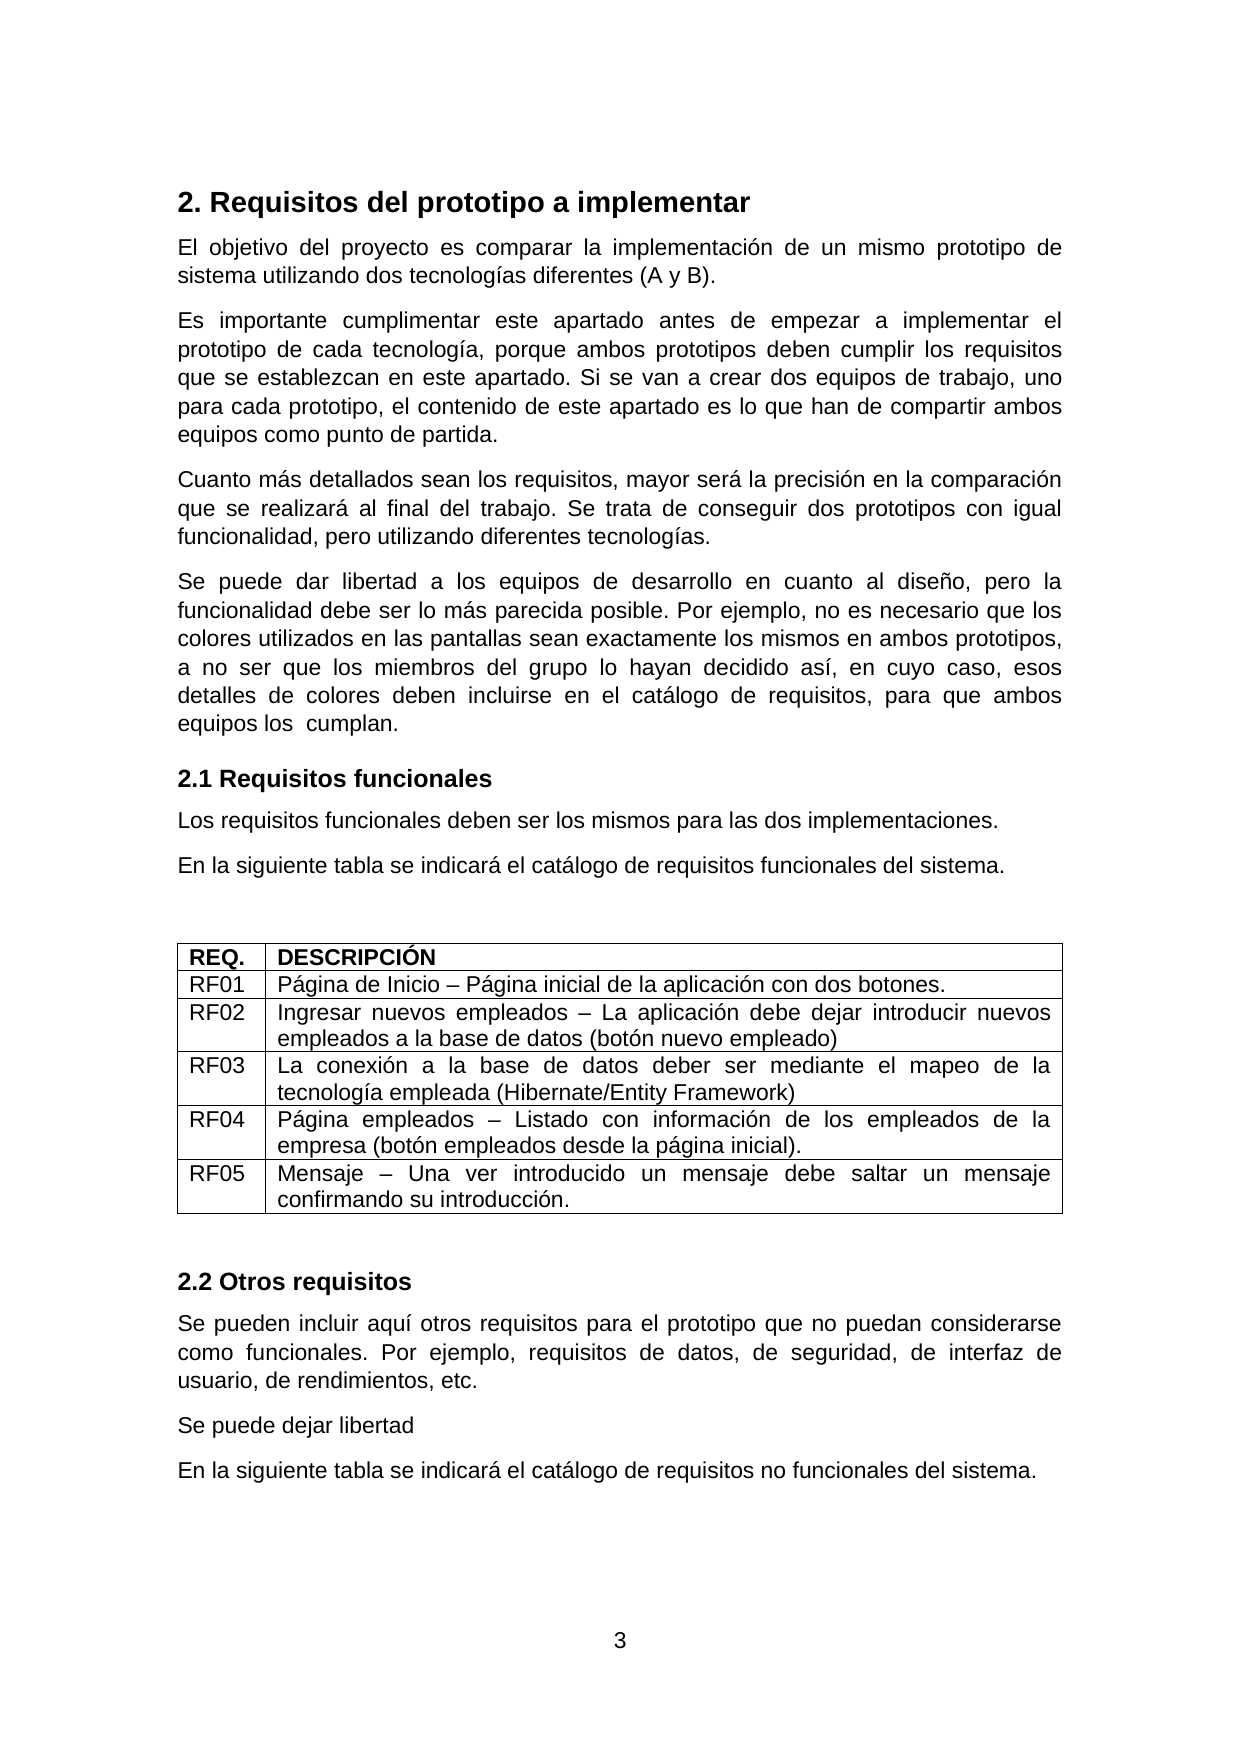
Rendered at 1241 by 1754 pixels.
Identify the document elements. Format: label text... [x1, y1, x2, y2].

table_cell La conexión a la base de datos deber ser mediante el mapeo de la tecnología empleada (Hibernate/Entity Framework) [266, 1052, 1062, 1105]
table_cell Mensaje – Una ver introducido un mensaje debe saltar un mensaje confirmando su introducción. [266, 1160, 1062, 1212]
text En la siguiente tabla se indicará el catálogo de requisitos no funcionales del sistema. [177, 1457, 1063, 1484]
table_header REQ. [178, 944, 265, 970]
table_cell Página de Inicio – Página inicial de la aplicación con dos botones. [266, 971, 1062, 997]
subtitle 2.1 Requisitos funcionales [177, 764, 1063, 792]
text Es importante cumplimentar este apartado antes de empezar a implementar el prototipo de cada tecnología, porque ambos prototipos deben cumplir los requisitos que se establezcan en este apartado. Si se van a crear dos equipos de trabajo, uno para cada prototipo, el contenido de este apartado es lo que han de compartir ambos equipos como punto de partida. [177, 307, 1063, 447]
table_cell RF03 [178, 1052, 265, 1105]
table_cell Ingresar nuevos empleados – La aplicación debe dejar introducir nuevos empleados a la base de datos (botón nuevo empleado) [266, 999, 1062, 1051]
text Se puede dejar libertad [177, 1412, 1063, 1439]
table_cell RF01 [178, 971, 265, 997]
table_header DESCRIPCIÓN [266, 944, 1062, 970]
subtitle 2.2 Otros requisitos [177, 1267, 1063, 1296]
text Se puede dar libertad a los equipos de desarrollo en cuanto al diseño, pero la funcionalidad debe ser lo más parecida posible. Por ejemplo, no es necesario que los colores utilizados en las pantallas sean exactamente los mismos en ambos prototipos, a no ser que los miembros del grupo lo hayan decidido así, en cuyo caso, esos detalles de colores deben incluirse en el catálogo de requisitos, para que ambos equipos los cumplan. [177, 568, 1063, 737]
table_cell RF04 [178, 1106, 265, 1159]
text Cuanto más detallados sean los requisitos, mayor será la precisión en la comparación que se realizará al final del trabajo. Se trata de conseguir dos prototipos con igual funcionalidad, pero utilizando diferentes tecnologías. [177, 466, 1063, 549]
table_cell RF05 [178, 1160, 265, 1212]
text En la siguiente tabla se indicará el catálogo de requisitos funcionales del sistema. [177, 852, 1063, 879]
subtitle 2. Requisitos del prototipo a implementar [177, 185, 1063, 219]
text El objetivo del proyecto es comparar la implementación de un mismo prototipo de sistema utilizando dos tecnologías diferentes (A y B). [177, 234, 1063, 288]
table_cell RF02 [178, 999, 265, 1051]
table_cell Página empleados – Listado con información de los empleados de la empresa (botón empleados desde la página inicial). [266, 1106, 1062, 1159]
text Los requisitos funcionales deben ser los mismos para las dos implementaciones. [177, 807, 1063, 834]
text Se pueden incluir aquí otros requisitos para el prototipo que no puedan considerarse como funcionales. Por ejemplo, requisitos de datos, de seguridad, de interfaz de usuario, de rendimientos, etc. [177, 1310, 1063, 1394]
